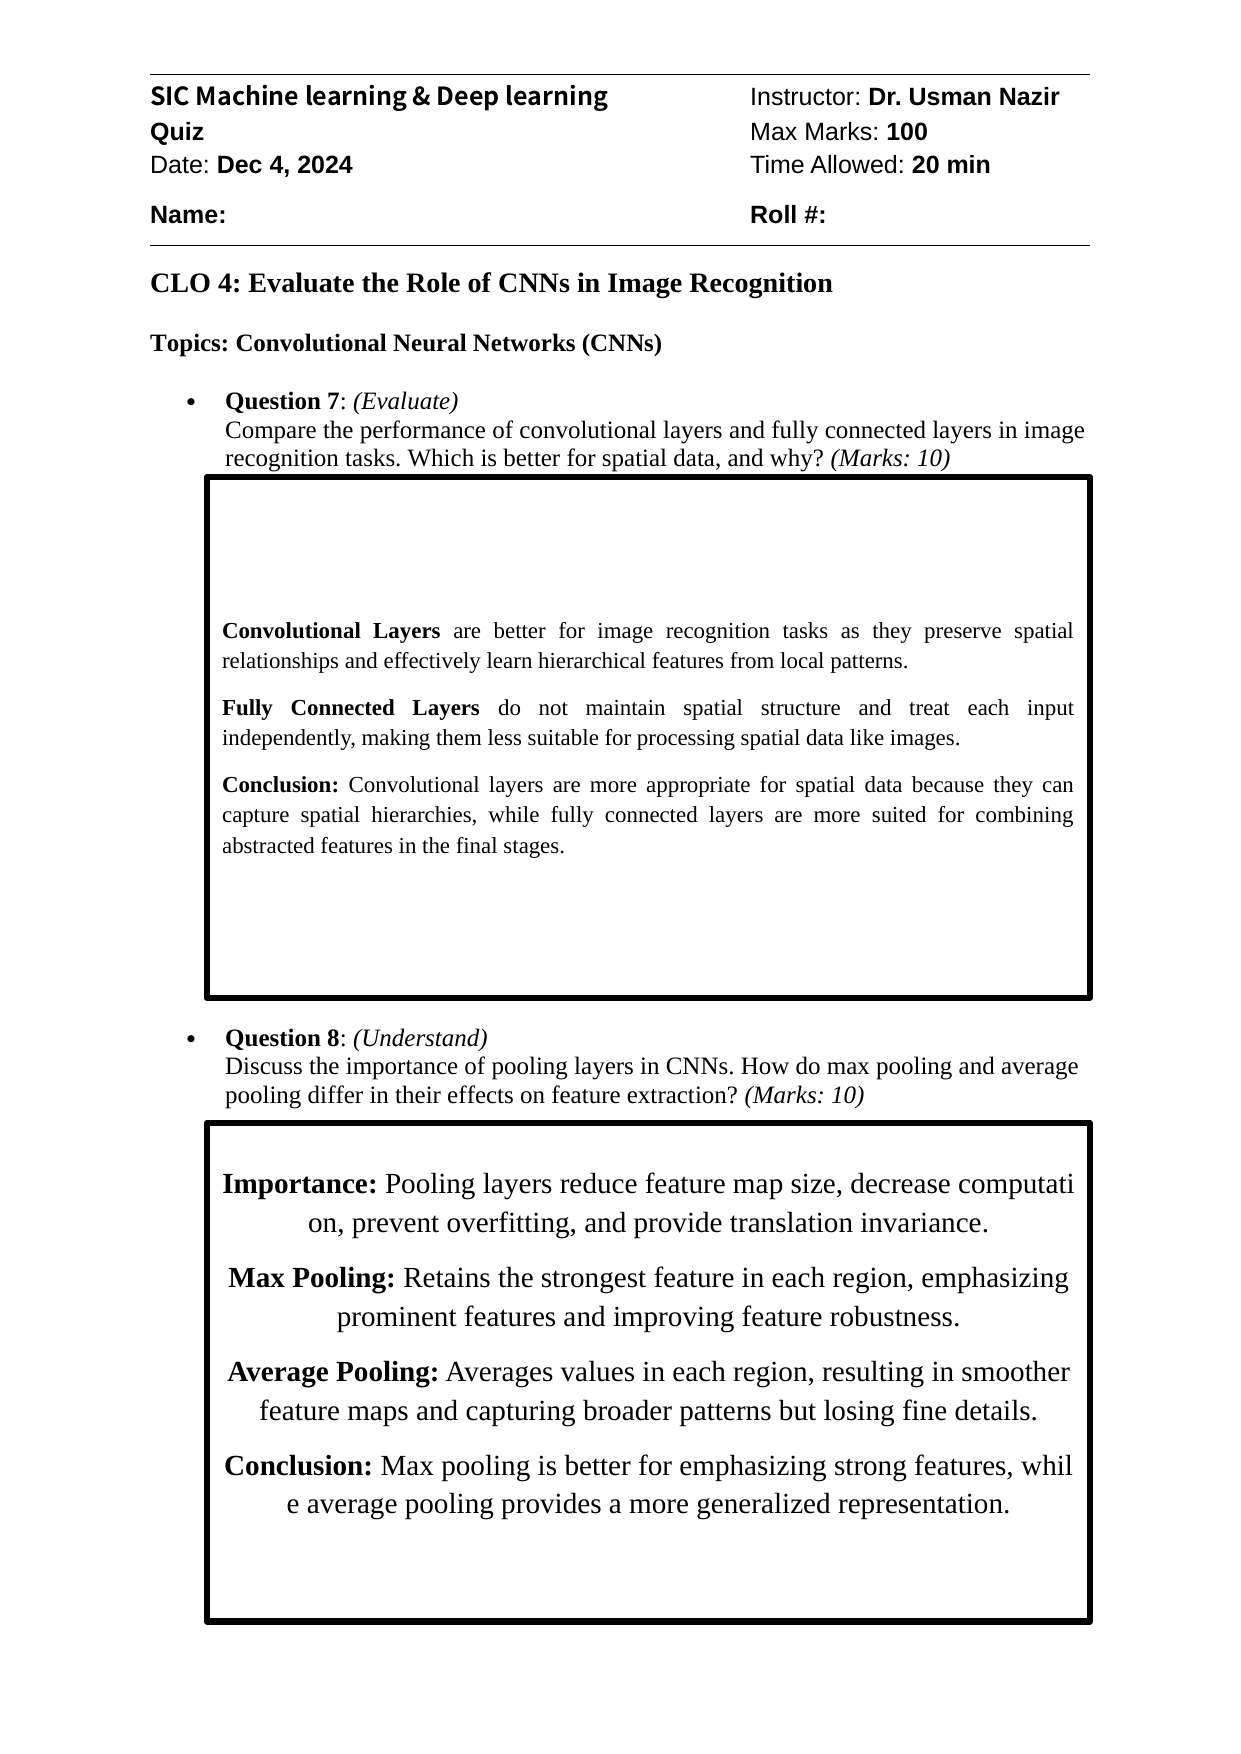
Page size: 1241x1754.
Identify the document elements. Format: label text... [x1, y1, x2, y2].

list Question 7: (Evaluate) Compare the performance of convolutional layers and fully connected layers in image recognition tasks. Which is better for spatial data, and why? (Marks: 10) [187, 386, 1090, 472]
list Question 8: (Understand) Discuss the importance of pooling layers in CNNs. How do max pooling and average pooling differ in their effects on feature extraction? (Marks: 10) [187, 1023, 1090, 1109]
text CLO 4: Evaluate the Role of CNNs in Image Recognition [150, 266, 1090, 299]
text Topics: Convolutional Neural Networks (CNNs) [150, 328, 1090, 357]
